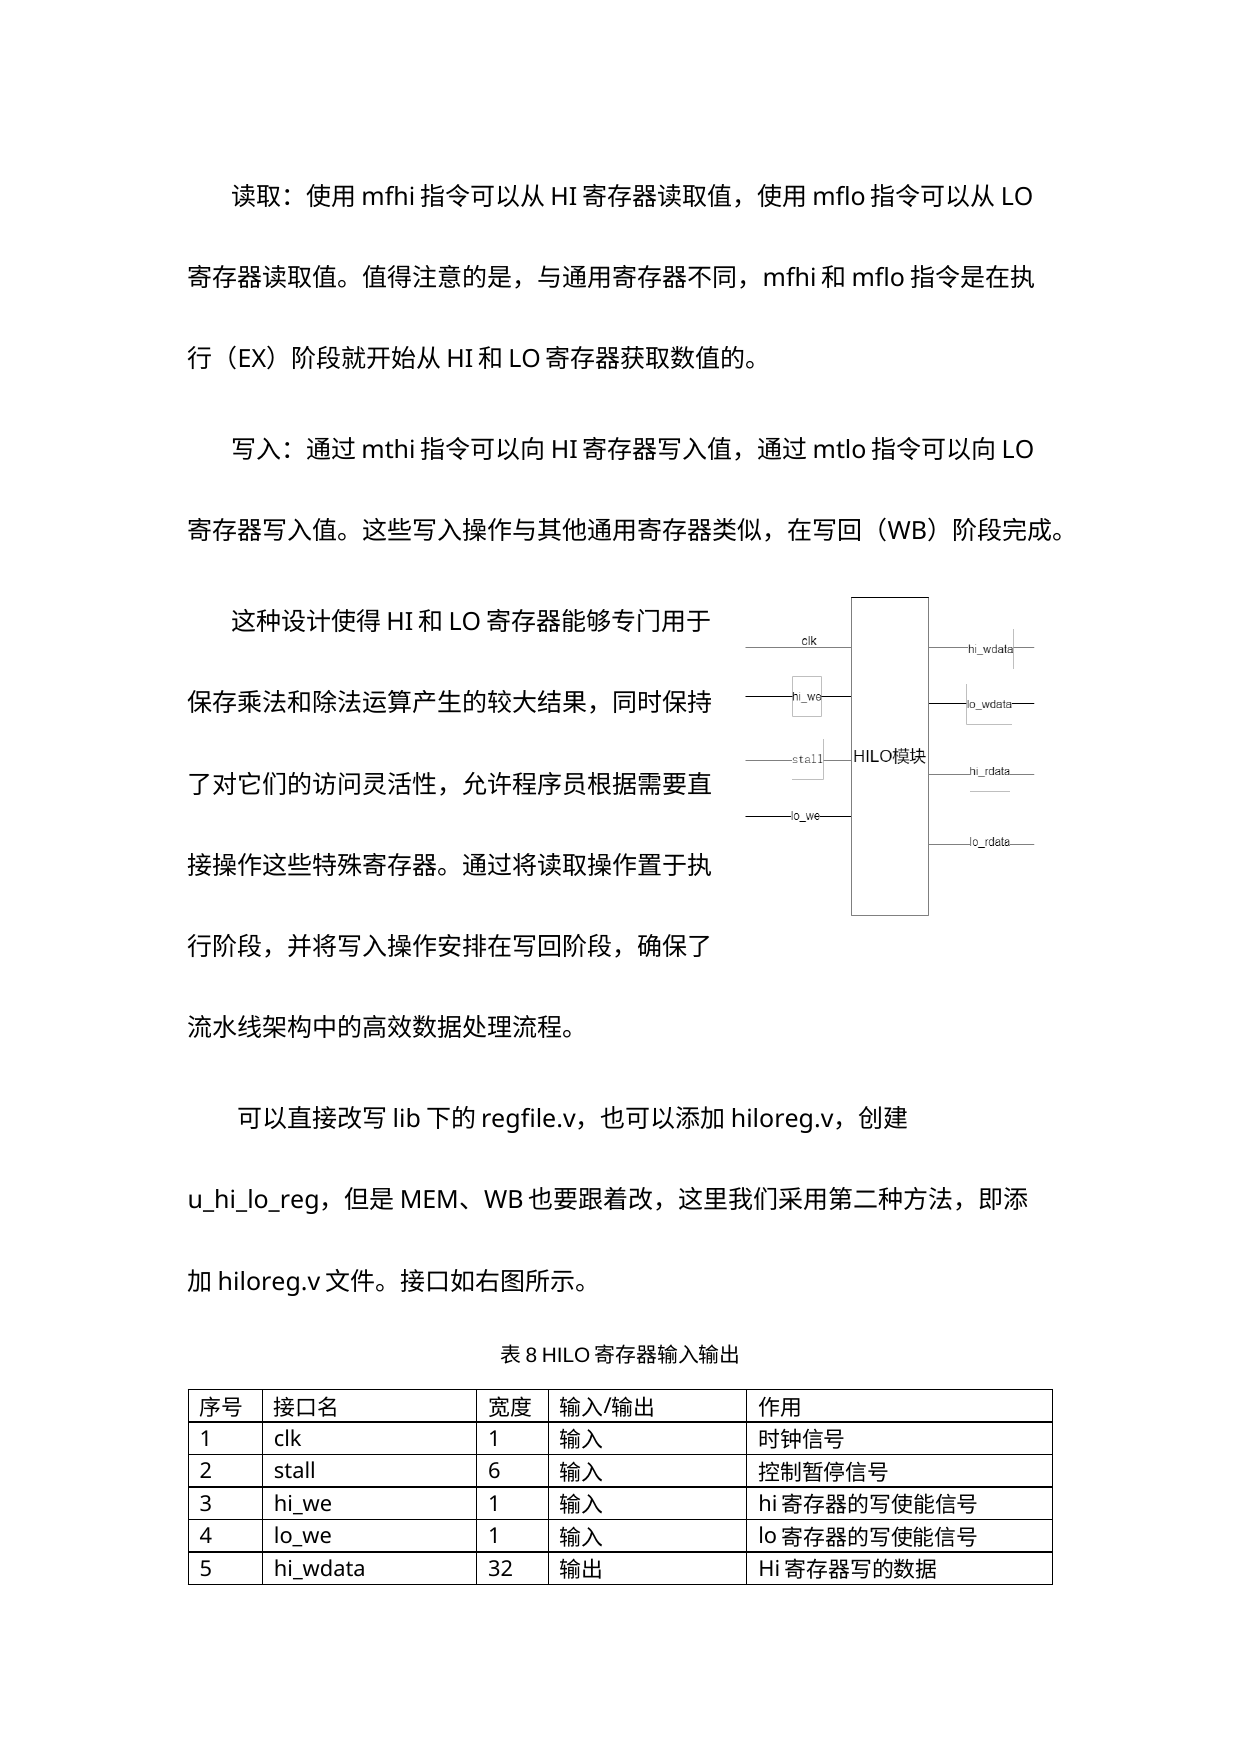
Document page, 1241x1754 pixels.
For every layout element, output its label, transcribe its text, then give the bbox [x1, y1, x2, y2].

table_header 输入/输出 [549, 1390, 746, 1421]
table_cell 1 [189, 1423, 262, 1454]
table_cell 4 [189, 1520, 262, 1551]
table_cell 1 [477, 1520, 548, 1551]
table_header 作用 [747, 1390, 1052, 1421]
picture [745, 597, 1035, 916]
table_header 接口名 [263, 1390, 476, 1421]
text 表 8 HILO寄存器输入输出 [187, 1337, 1053, 1370]
table_cell 输入 [549, 1455, 746, 1486]
table_header 序号 [189, 1390, 262, 1421]
table_cell 时钟信号 [747, 1423, 1052, 1454]
table_header 宽度 [477, 1390, 548, 1421]
table_cell 32 [477, 1553, 548, 1584]
text 可以直接改写lib下的regfile.v，也可以添加hiloreg.v，创建u_hi_lo_reg，但是MEM、WB也要跟着改，这里我们采用第二种方法，即添加hiloreg.v文件。接口如右图所示。 [187, 1084, 1053, 1312]
table_cell lo_we [263, 1520, 476, 1551]
table_cell hi_wdata [263, 1553, 476, 1584]
table_cell stall [263, 1455, 476, 1486]
table_cell 5 [189, 1553, 262, 1584]
table_cell 输入 [549, 1488, 746, 1519]
table_cell clk [263, 1423, 476, 1454]
table_cell hi寄存器的写使能信号 [747, 1488, 1052, 1519]
text 读取：使用mfhi指令可以从HI寄存器读取值，使用mflo指令可以从LO寄存器读取值。值得注意的是，与通用寄存器不同，mfhi和mflo指令是在执行（EX）阶段就开始从HI和LO寄存器获取数值的。 [187, 162, 1053, 389]
table_cell 2 [189, 1455, 262, 1486]
table_cell 6 [477, 1455, 548, 1486]
table_cell 1 [477, 1488, 548, 1519]
table_cell 1 [477, 1423, 548, 1454]
table_cell 输入 [549, 1520, 746, 1551]
table_cell Hi寄存器写的数据 [747, 1553, 1052, 1584]
text 写入：通过mthi指令可以向HI寄存器写入值，通过mtlo指令可以向LO寄存器写入值。这些写入操作与其他通用寄存器类似，在写回（WB）阶段完成。 [187, 415, 1053, 561]
table_cell 输出 [549, 1553, 746, 1584]
table_cell 3 [189, 1488, 262, 1519]
table_cell hi_we [263, 1488, 476, 1519]
text 这种设计使得HI和LO寄存器能够专门用于保存乘法和除法运算产生的较大结果，同时保持了对它们的访问灵活性，允许程序员根据需要直接操作这些特殊寄存器。通过将读取操作置于执行阶段，并将写入操作安排在写回阶段，确保了流水线架构中的高效数据处理流程。 [187, 587, 1053, 1058]
table_cell lo寄存器的写使能信号 [747, 1520, 1052, 1551]
table_cell 控制暂停信号 [747, 1455, 1052, 1486]
table_cell 输入 [549, 1423, 746, 1454]
